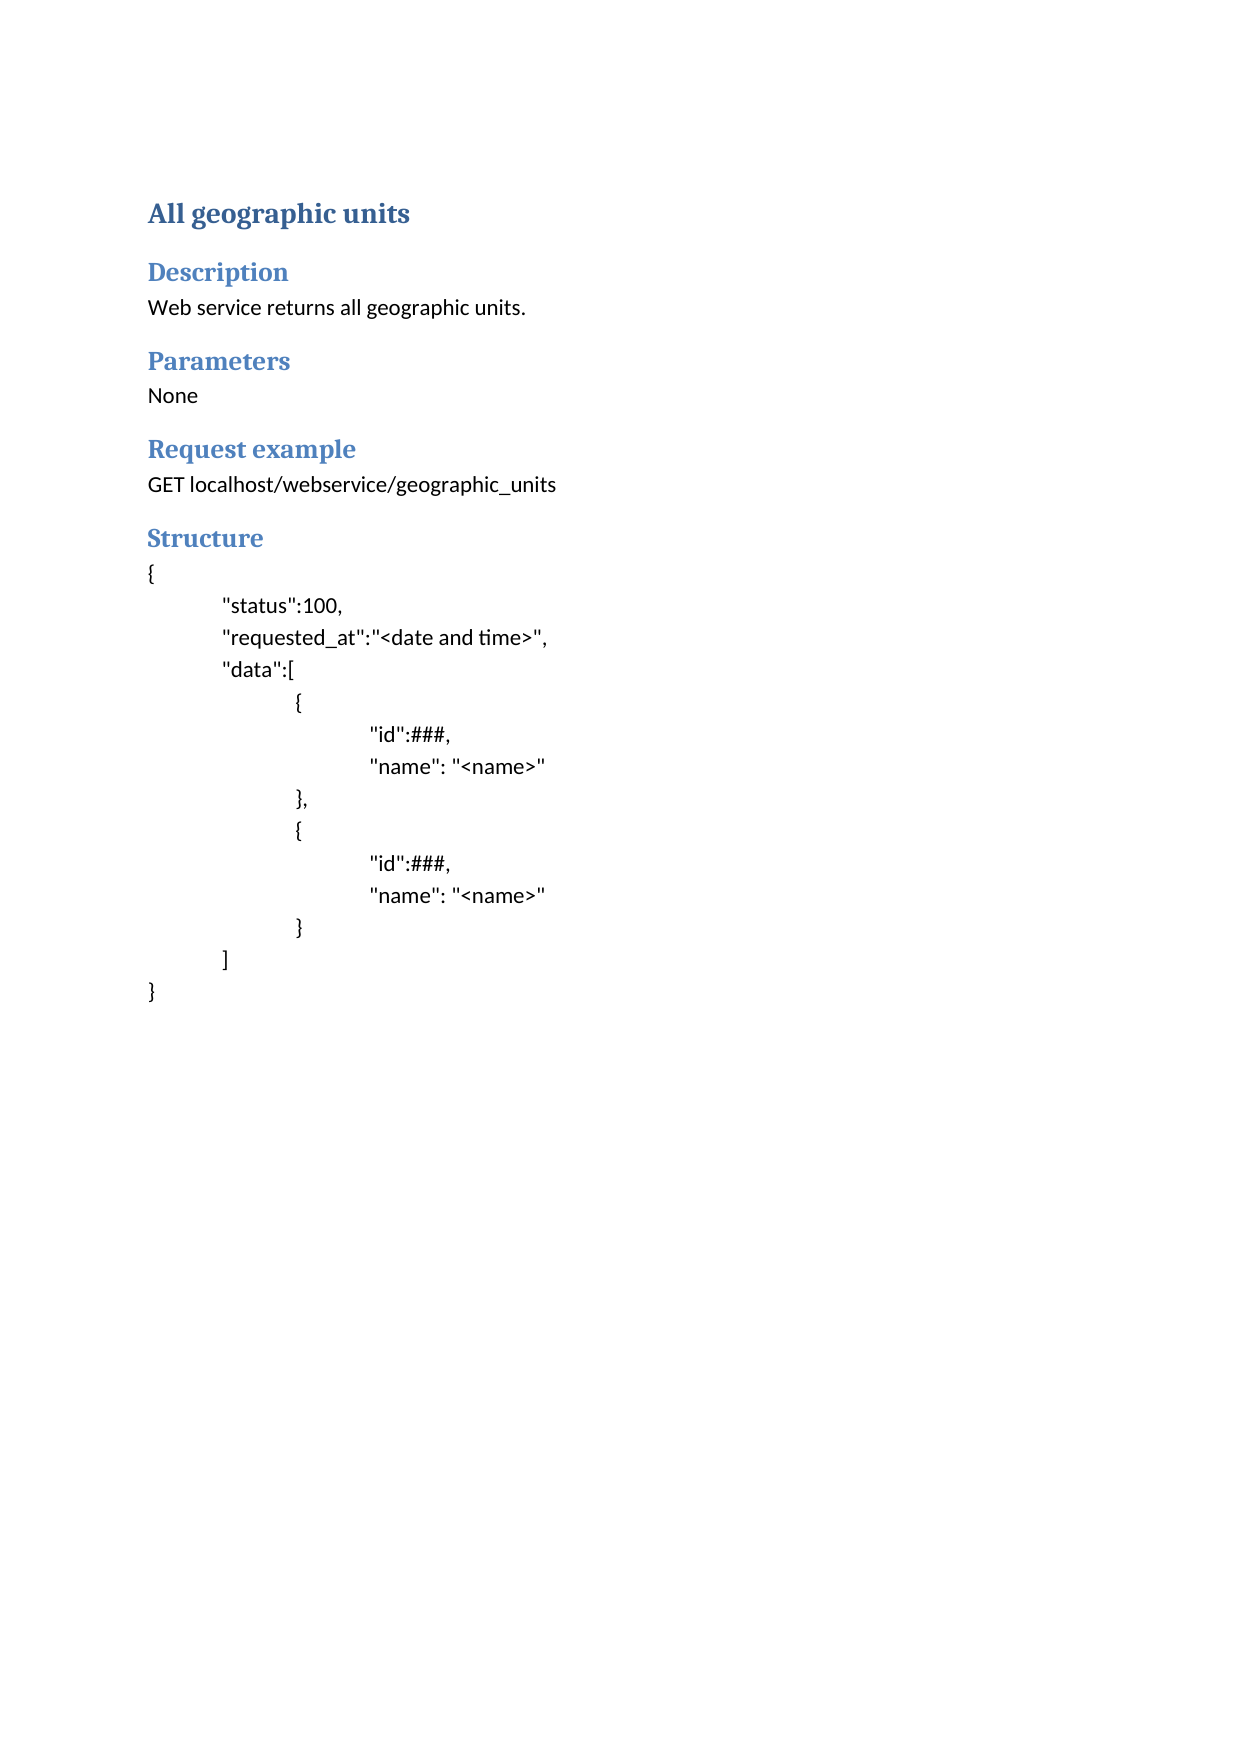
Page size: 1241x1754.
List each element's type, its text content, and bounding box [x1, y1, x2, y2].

text Web service returns all geographic units. [148, 293, 1093, 321]
text }, [148, 784, 1093, 812]
text "id":###, [148, 849, 1093, 877]
text } [148, 913, 1093, 941]
text { [148, 688, 1093, 716]
text "name": "<name>" [148, 881, 1093, 909]
subtitle Structure [148, 523, 1093, 554]
text { [148, 816, 1093, 844]
text "requested_at":"<date and time>", [148, 623, 1093, 651]
text "id":###, [148, 720, 1093, 748]
subtitle Request example [148, 434, 1093, 466]
text ] [148, 945, 1093, 973]
text "name": "<name>" [148, 752, 1093, 780]
subtitle All geographic units [148, 198, 1093, 231]
text None [148, 381, 1093, 409]
subtitle Description [148, 257, 1093, 288]
subtitle Parameters [148, 346, 1093, 377]
text "status":100, [148, 591, 1093, 619]
text { [148, 559, 1093, 587]
text GET localhost/webservice/geographic_units [148, 470, 1093, 498]
text } [148, 977, 1093, 1005]
text "data":[ [148, 656, 1093, 683]
